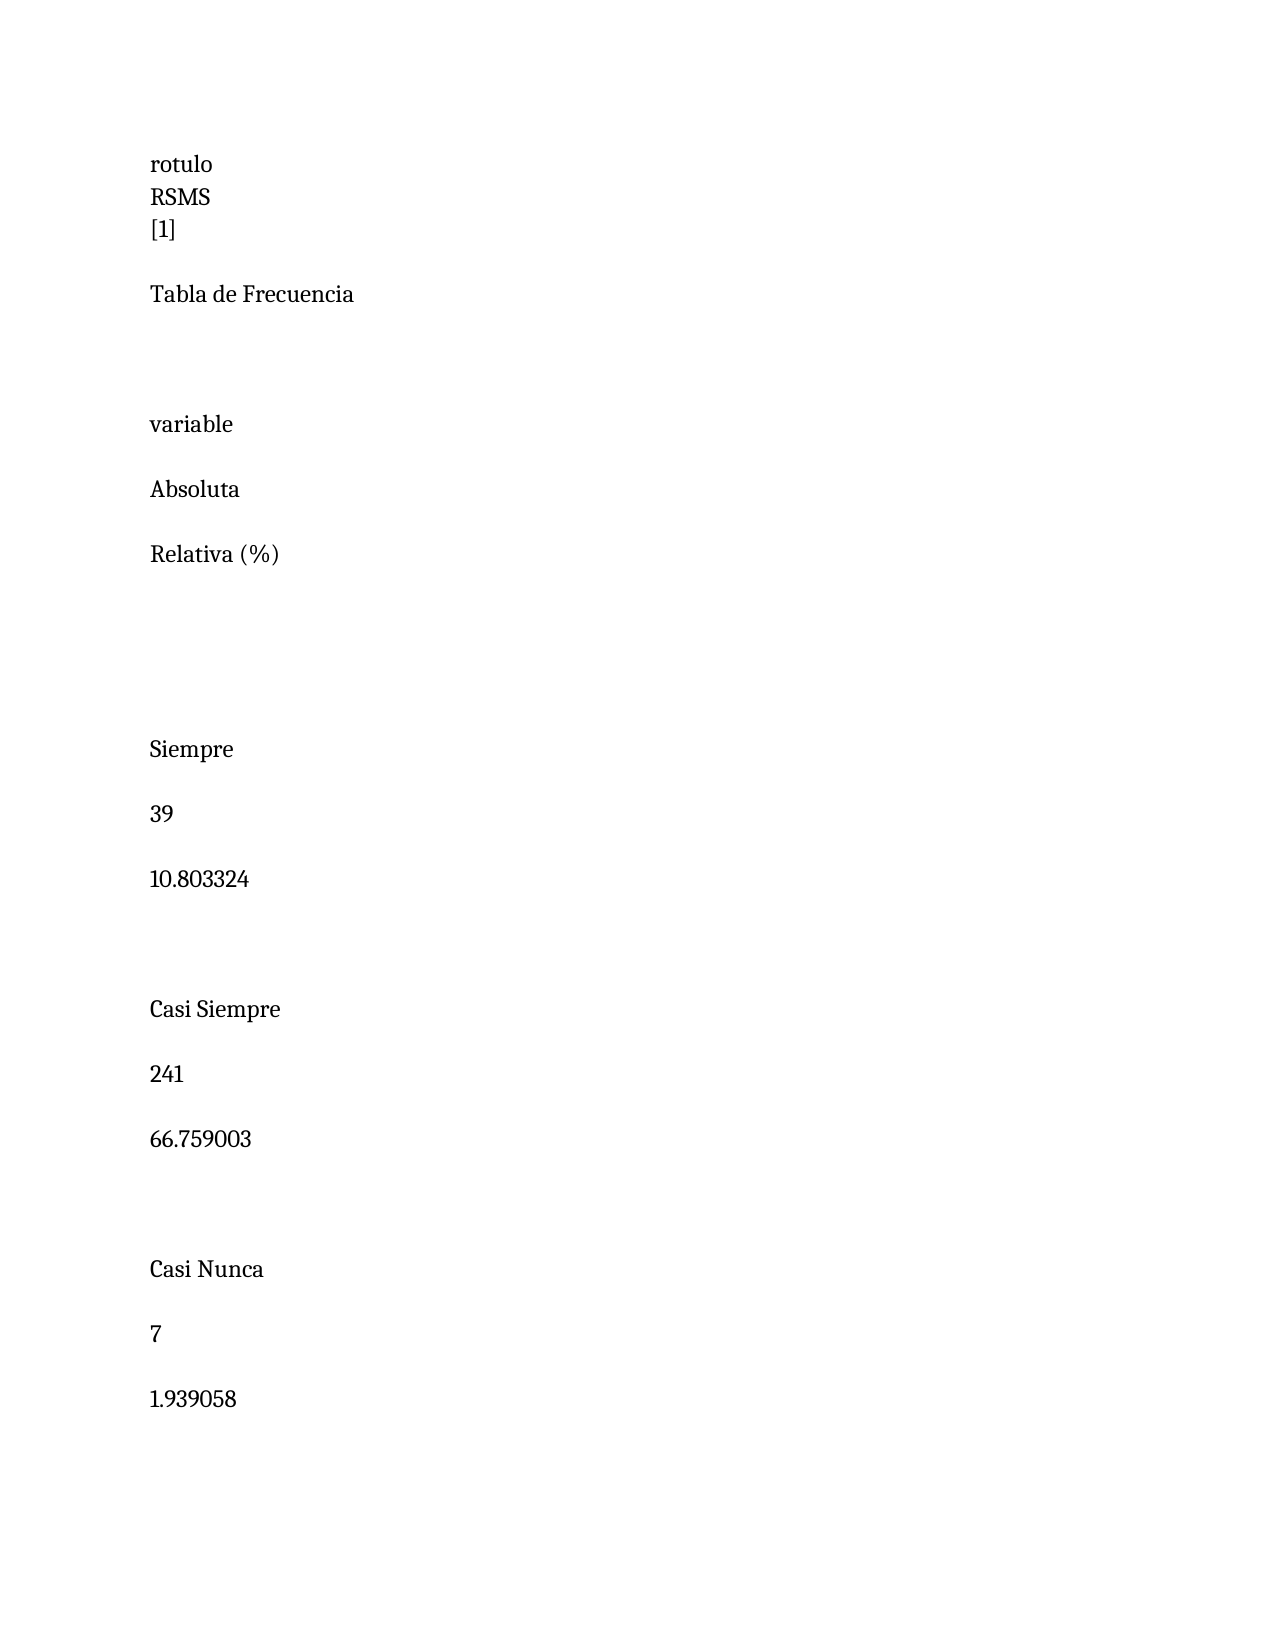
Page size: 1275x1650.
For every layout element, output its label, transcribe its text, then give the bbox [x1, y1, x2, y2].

text Relativa (%) [150, 540, 1125, 569]
text 241 [150, 1060, 1125, 1089]
text Casi Siempre [150, 995, 1125, 1024]
text Absoluta [150, 475, 1125, 504]
text Siempre [150, 735, 1125, 764]
text Tabla de Frecuencia [150, 280, 1125, 309]
text Casi Nunca [150, 1255, 1125, 1284]
text RSMS [150, 182, 1125, 211]
text [1] [150, 215, 1125, 244]
text 66.759003 [150, 1125, 1125, 1154]
text 10.803324 [150, 865, 1125, 894]
text rotulo [150, 150, 1125, 179]
text variable [150, 410, 1125, 439]
text 1.939058 [150, 1385, 1125, 1414]
text 39 [150, 800, 1125, 829]
text 7 [150, 1320, 1125, 1349]
